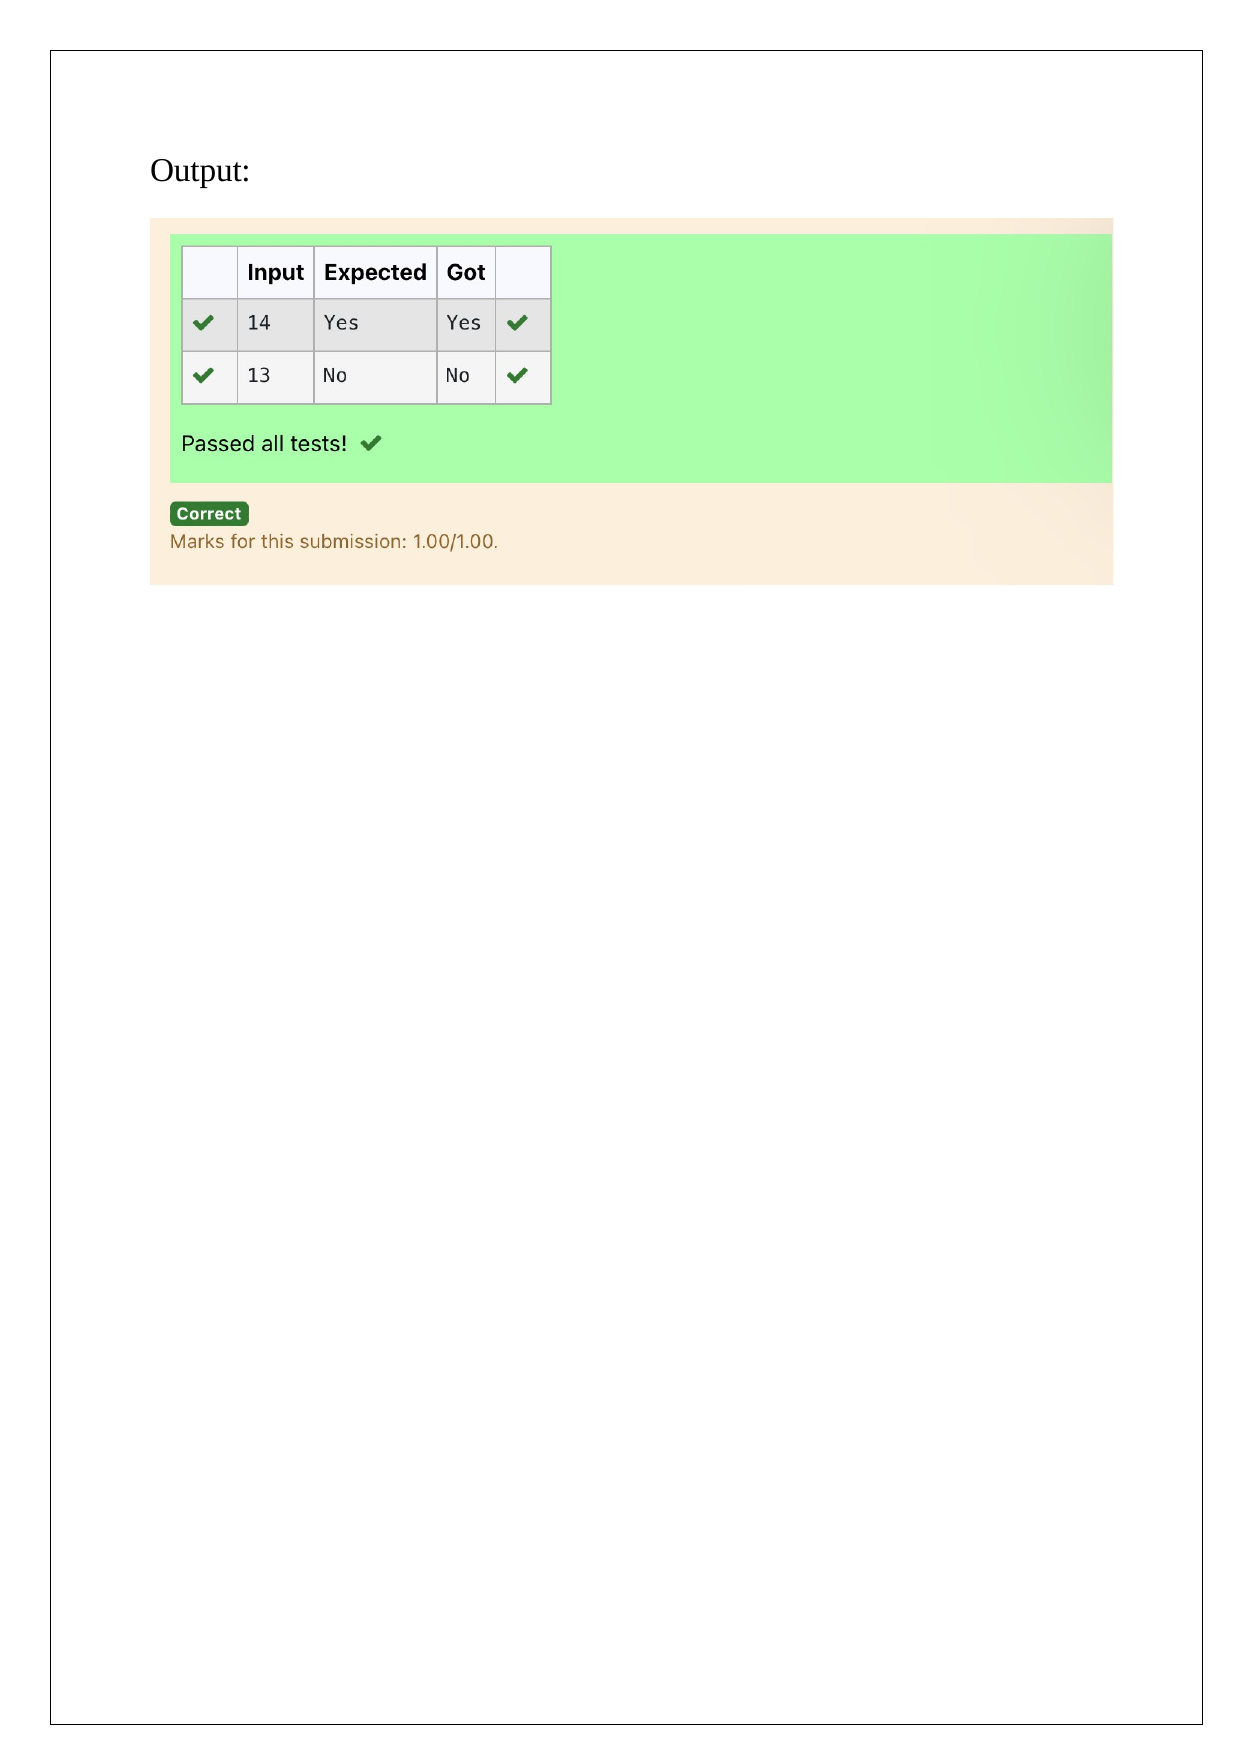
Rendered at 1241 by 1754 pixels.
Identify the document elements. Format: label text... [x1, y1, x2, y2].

picture [150, 218, 1114, 589]
subtitle Output: [150, 151, 1202, 189]
